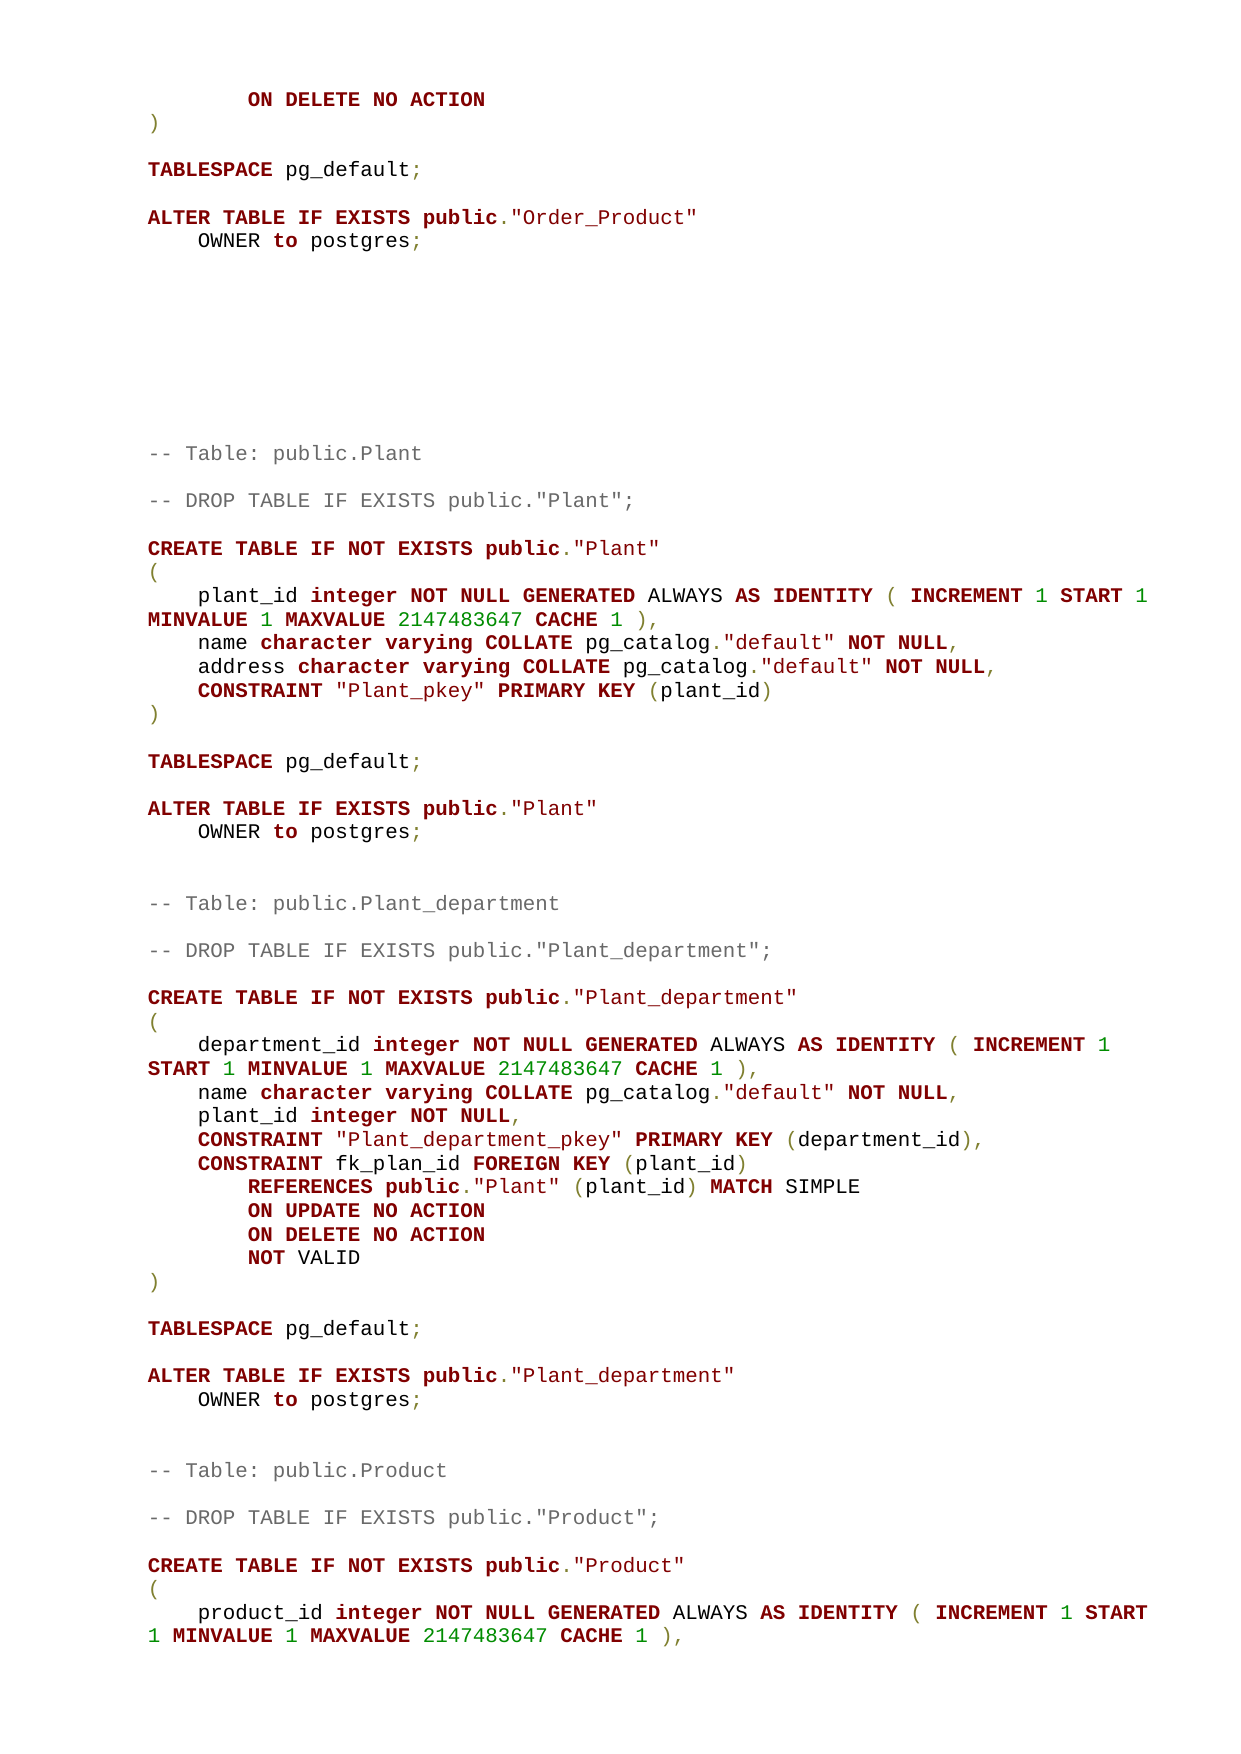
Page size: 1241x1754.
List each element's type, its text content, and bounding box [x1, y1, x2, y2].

text name character varying COLLATE pg_catalog."default" NOT NULL, [148, 632, 1152, 656]
text ALTER TABLE IF EXISTS public."Order_Product" [148, 207, 1152, 230]
text -- DROP TABLE IF EXISTS public."Product"; [148, 1507, 1152, 1531]
text -- Table: public.Plant_department [148, 892, 1152, 916]
text CONSTRAINT "Plant_pkey" PRIMARY KEY (plant_id) [148, 680, 1152, 703]
text TABLESPACE pg_default; [148, 159, 1152, 183]
text ON DELETE NO ACTION [148, 1223, 1152, 1247]
text OWNER to postgres; [148, 230, 1152, 254]
text -- Table: public.Product [148, 1460, 1152, 1484]
text ) [148, 703, 1152, 727]
text CONSTRAINT fk_plan_id FOREIGN KEY (plant_id) [148, 1153, 1152, 1176]
text plant_id integer NOT NULL GENERATED ALWAYS AS IDENTITY ( INCREMENT 1 START 1 MINVALUE 1 MAXVALUE 2147483647 CACHE 1 ), [148, 585, 1152, 632]
text -- Table: public.Plant [148, 443, 1152, 467]
text ) [148, 1271, 1152, 1294]
text OWNER to postgres; [148, 822, 1152, 845]
text product_id integer NOT NULL GENERATED ALWAYS AS IDENTITY ( INCREMENT 1 START 1 MINVALUE 1 MAXVALUE 2147483647 CACHE 1 ), [148, 1602, 1152, 1649]
text name character varying COLLATE pg_catalog."default" NOT NULL, [148, 1082, 1152, 1105]
text plant_id integer NOT NULL, [148, 1105, 1152, 1129]
text ON UPDATE NO ACTION [148, 1200, 1152, 1223]
text ALTER TABLE IF EXISTS public."Plant_department" [148, 1365, 1152, 1389]
text TABLESPACE pg_default; [148, 751, 1152, 774]
text CREATE TABLE IF NOT EXISTS public."Plant_department" [148, 987, 1152, 1011]
text -- DROP TABLE IF EXISTS public."Plant_department"; [148, 940, 1152, 963]
text TABLESPACE pg_default; [148, 1318, 1152, 1342]
text ( [148, 1578, 1152, 1602]
text ) [148, 112, 1152, 136]
text CREATE TABLE IF NOT EXISTS public."Plant" [148, 538, 1152, 561]
text department_id integer NOT NULL GENERATED ALWAYS AS IDENTITY ( INCREMENT 1 START 1 MINVALUE 1 MAXVALUE 2147483647 CACHE 1 ), [148, 1034, 1152, 1082]
text CONSTRAINT "Plant_department_pkey" PRIMARY KEY (department_id), [148, 1129, 1152, 1153]
text address character varying COLLATE pg_catalog."default" NOT NULL, [148, 656, 1152, 680]
text REFERENCES public."Plant" (plant_id) MATCH SIMPLE [148, 1176, 1152, 1200]
text -- DROP TABLE IF EXISTS public."Plant"; [148, 491, 1152, 514]
text ALTER TABLE IF EXISTS public."Plant" [148, 798, 1152, 822]
text NOT VALID [148, 1247, 1152, 1271]
text ( [148, 1011, 1152, 1034]
text ( [148, 561, 1152, 585]
text OWNER to postgres; [148, 1389, 1152, 1413]
text ON DELETE NO ACTION [148, 88, 1152, 112]
text CREATE TABLE IF NOT EXISTS public."Product" [148, 1554, 1152, 1578]
